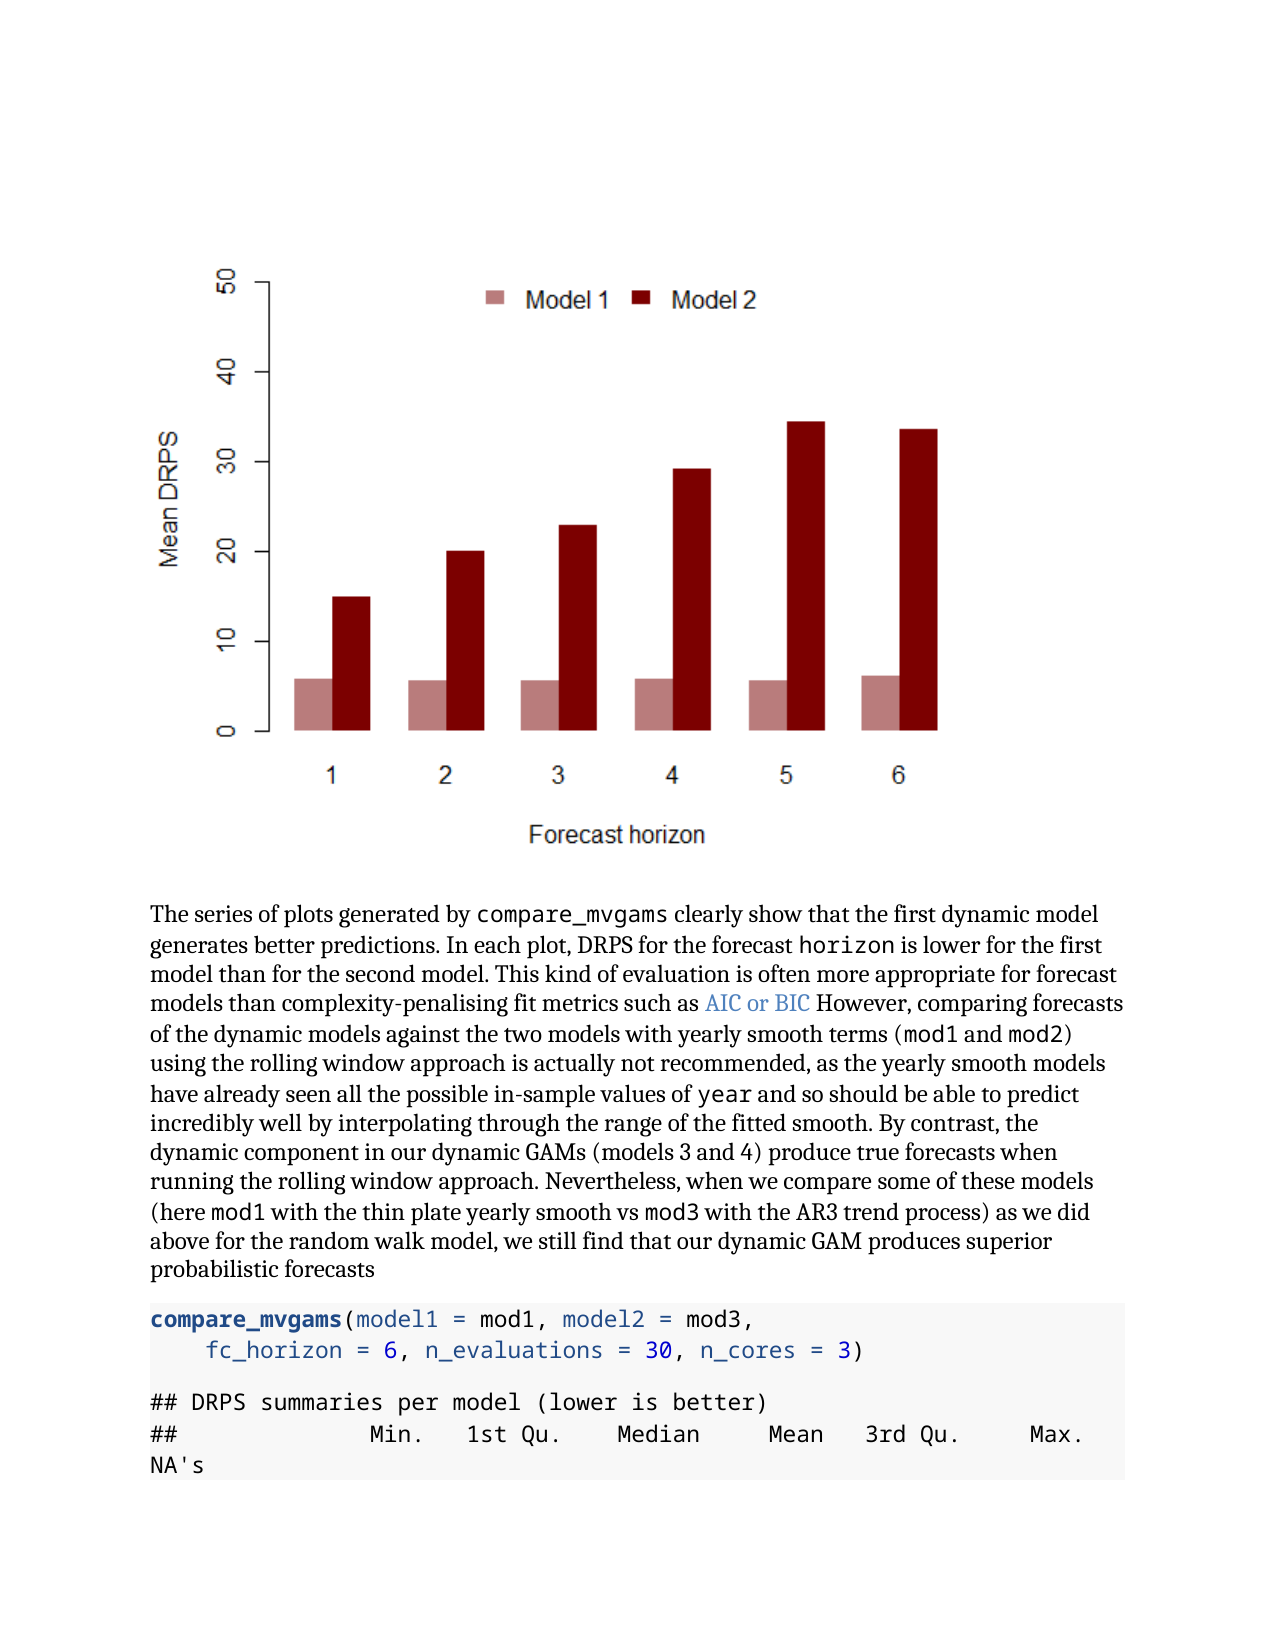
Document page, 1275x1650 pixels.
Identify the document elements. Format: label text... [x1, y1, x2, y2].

text The series of plots generated by compare_mvgams clearly show that the first dynamic model generates better predictions. In each plot, DRPS for the forecast horizon is lower for the first model than for the second model. This kind of evaluation is often more appropriate for forecast models than complexity-penalising fit metrics such as AIC or BIC However, comparing forecasts of the dynamic models against the two models with yearly smooth terms (mod1 and mod2) using the rolling window approach is actually not recommended, as the yearly smooth models have already seen all the possible in-sample values of year and so should be able to predict incredibly well by interpolating through the range of the fitted smooth. By contrast, the dynamic component in our dynamic GAMs (models 3 and 4) produce true forecasts when running the rolling window approach. Nevertheless, when we compare some of these models (here mod1 with the thin plate yearly smooth vs mod3 with the AR3 trend process) as we did above for the random walk model, we still find that our dynamic GAM produces superior probabilistic forecasts [150, 898, 1125, 1284]
picture [150, 150, 1025, 880]
text compare_mvgams(model1 = mod1, model2 = mod3, fc_horizon = 6, n_evaluations = 30, n_cores = 3) [755, 1303, 1125, 1365]
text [150, 1386, 1125, 1480]
